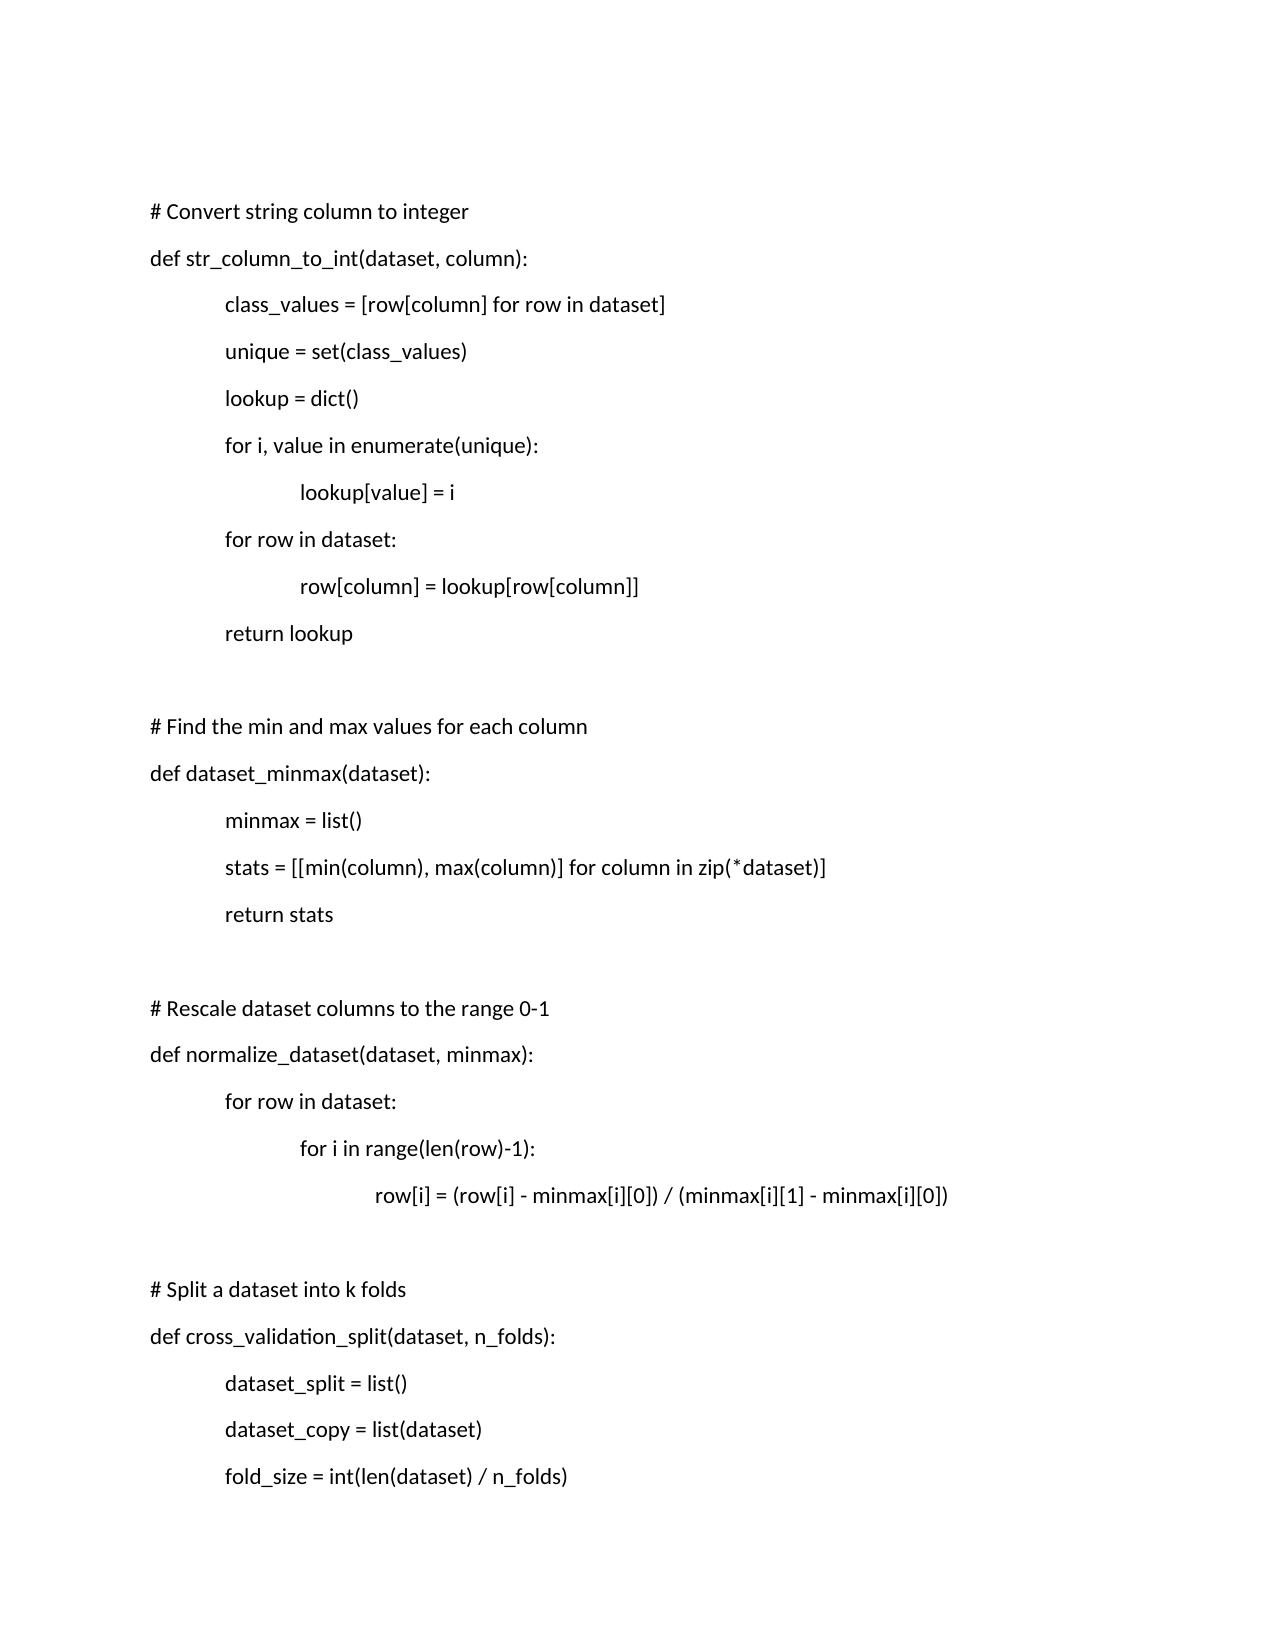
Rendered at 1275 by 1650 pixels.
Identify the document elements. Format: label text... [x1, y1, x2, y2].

text stats = [[min(column), max(column)] for column in zip(*dataset)] [150, 853, 1125, 881]
text row[column] = lookup[row[column]] [150, 572, 1125, 600]
text for i, value in enumerate(unique): [150, 431, 1125, 459]
text # Rescale dataset columns to the range 0-1 [150, 994, 1125, 1022]
text # Find the min and max values for each column [150, 712, 1125, 741]
text class_values = [row[column] for row in dataset] [150, 291, 1125, 319]
text for i in range(len(row)-1): [150, 1134, 1125, 1162]
text dataset_copy = list(dataset) [150, 1416, 1125, 1444]
text def str_column_to_int(dataset, column): [150, 244, 1125, 272]
text fold_size = int(len(dataset) / n_folds) [150, 1462, 1125, 1491]
text unique = set(class_values) [150, 337, 1125, 366]
text minmax = list() [150, 806, 1125, 834]
text # Split a dataset into k folds [150, 1275, 1125, 1303]
text return lookup [150, 619, 1125, 647]
text row[i] = (row[i] - minmax[i][0]) / (minmax[i][1] - minmax[i][0]) [150, 1181, 1125, 1209]
text # Convert string column to integer [150, 197, 1125, 225]
text return stats [150, 900, 1125, 928]
text def cross_validation_split(dataset, n_folds): [150, 1322, 1125, 1350]
text lookup[value] = i [150, 478, 1125, 506]
text dataset_split = list() [150, 1369, 1125, 1397]
text def normalize_dataset(dataset, minmax): [150, 1041, 1125, 1069]
text lookup = dict() [150, 384, 1125, 412]
text for row in dataset: [150, 525, 1125, 553]
text for row in dataset: [150, 1087, 1125, 1116]
text def dataset_minmax(dataset): [150, 759, 1125, 787]
